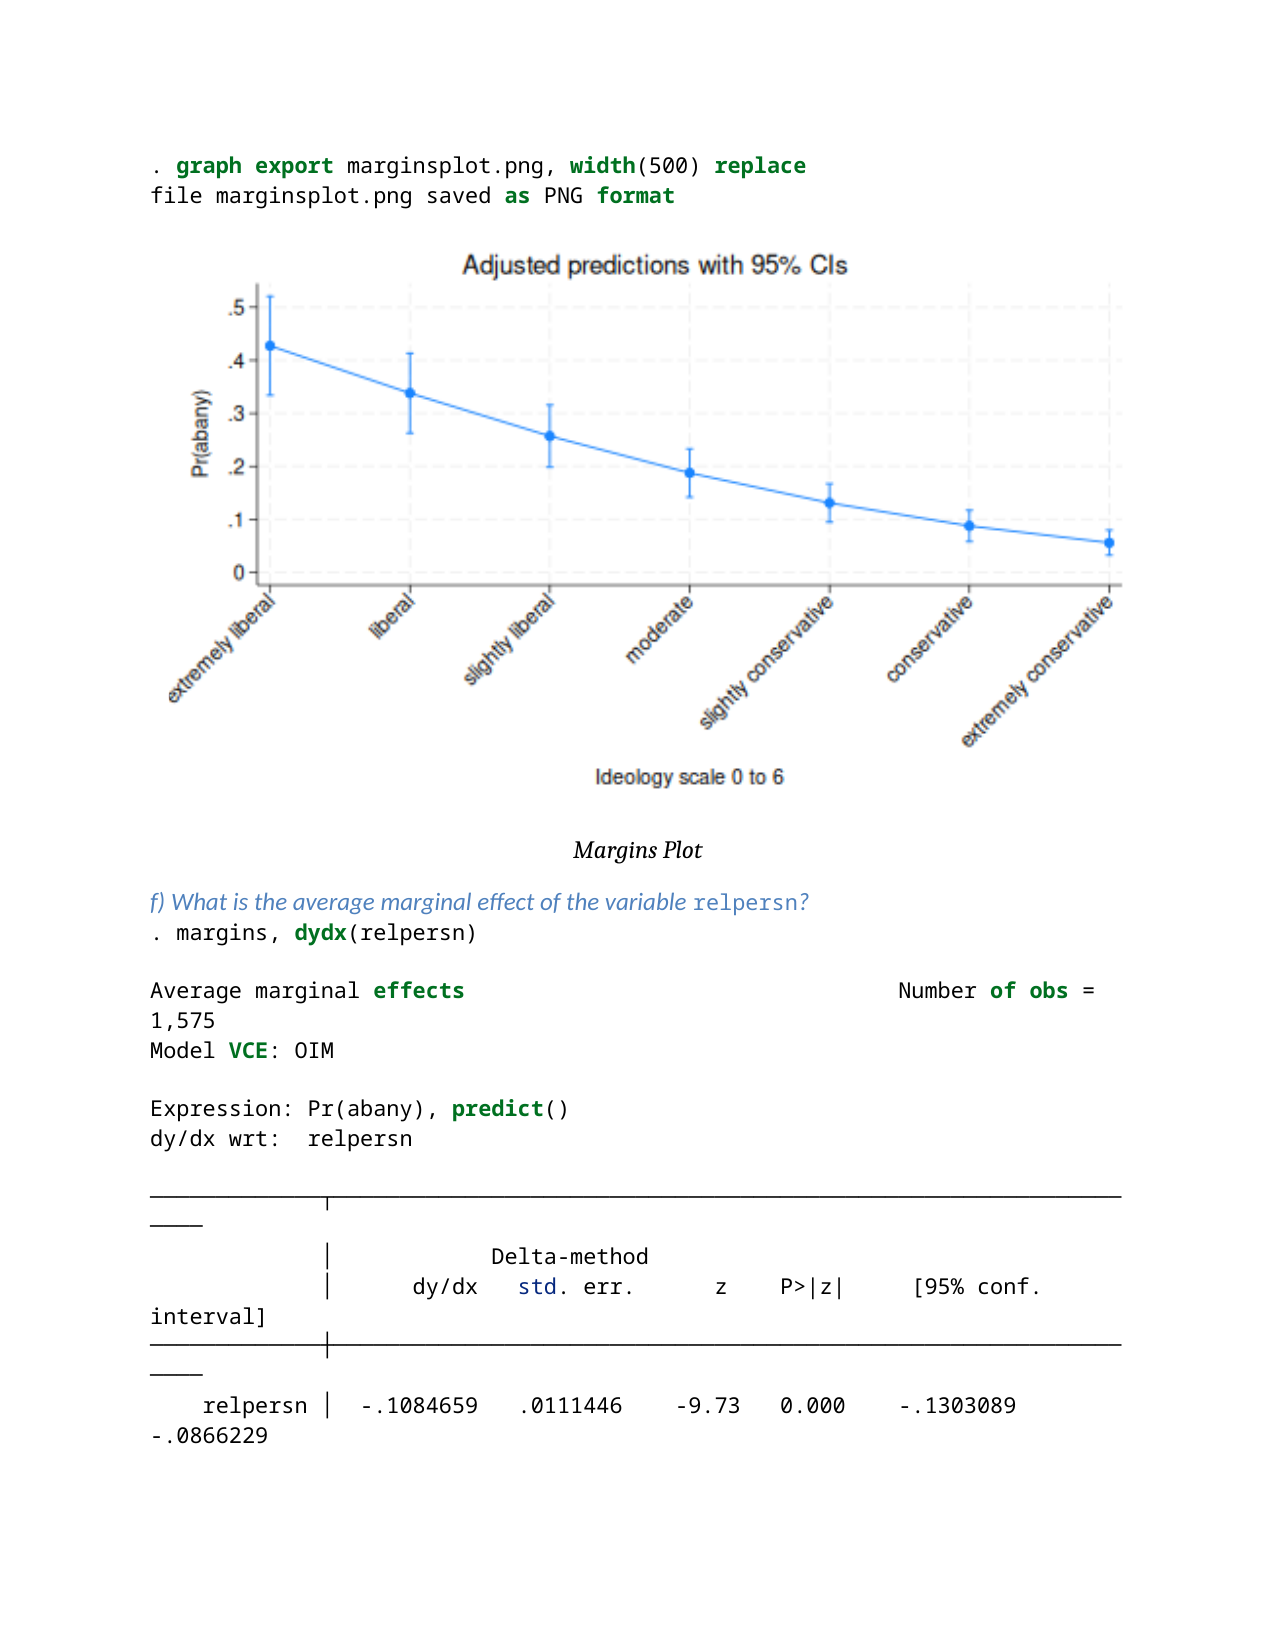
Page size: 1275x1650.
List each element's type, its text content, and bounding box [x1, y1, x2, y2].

subtitle f) What is the average marginal effect of the variable relpersn? [150, 886, 1125, 916]
picture [168, 230, 1144, 816]
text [150, 916, 1125, 1449]
text Margins Plot [150, 836, 1125, 865]
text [150, 150, 1125, 209]
